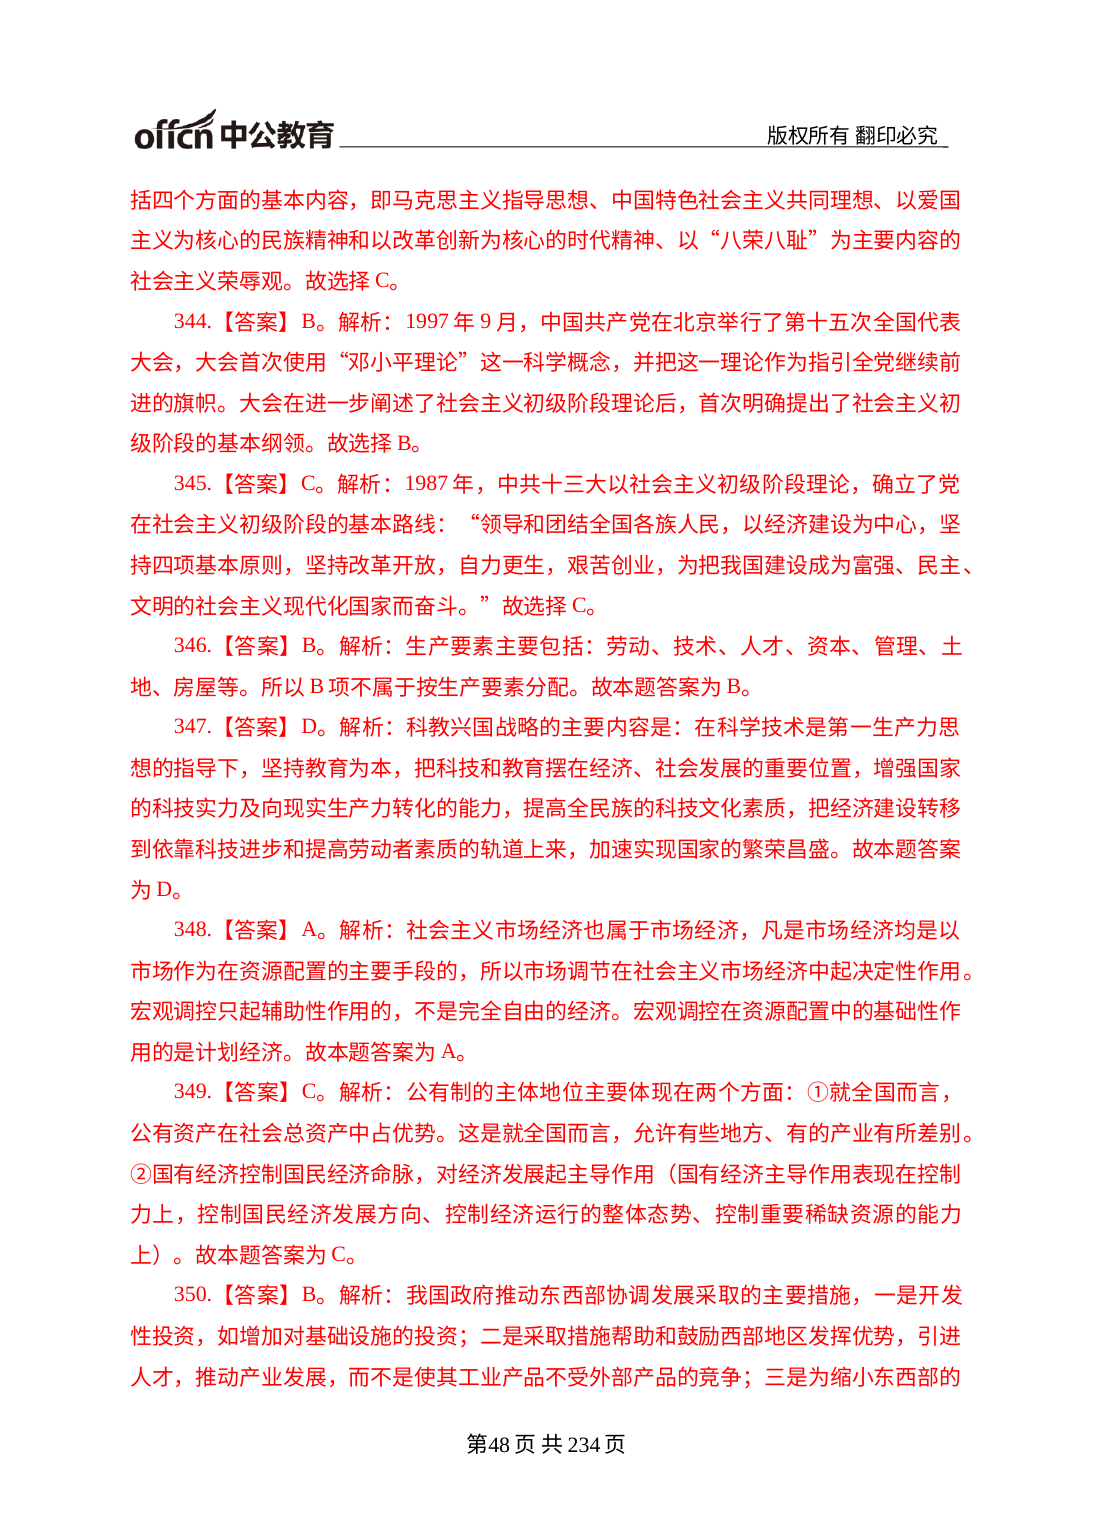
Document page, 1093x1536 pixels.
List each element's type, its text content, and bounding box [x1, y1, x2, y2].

text 345.【答案】C。解析：1987年，中共十三大以社会主义初级阶段理论，确立了党在社会主义初级阶段的基本路线：“领导和团结全国各族人民，以经济建设为中心，坚持四项基本原则，坚持改革开放，自力更生，艰苦创业，为把我国建设成为富强、民主、文明的社会主义现代化国家而奋斗。”故选择C。 [130, 466, 963, 621]
text 346.【答案】B。解析：生产要素主要包括：劳动、技术、人才、资本、管理、土地、房屋等。所以B项不属于按生产要素分配。故本题答案为B。 [130, 629, 963, 702]
text 350.【答案】B。解析：我国政府推动东西部协调发展采取的主要措施，一是开发性投资，如增加对基础设施的投资；二是采取措施帮助和鼓励西部地区发挥优势，引进人才，推动产业发展，而不是使其工业产品不受外部产品的竞争；三是为缩小东西部的差距，实行西部大开发等战略和措施，给予政策上的倾斜。故本题答案为B。 [130, 1278, 963, 1392]
text 347.【答案】D。解析：科教兴国战略的主要内容是：在科学技术是第一生产力思想的指导下，坚持教育为本，把科技和教育摆在经济、社会发展的重要位置，增强国家的科技实力及向现实生产力转化的能力，提高全民族的科技文化素质，把经济建设转移到依靠科技进步和提高劳动者素质的轨道上来，加速实现国家的繁荣昌盛。故本题答案为D。 [130, 710, 963, 905]
picture [133, 103, 335, 154]
text 349.【答案】C。解析：公有制的主体地位主要体现在两个方面：①就全国而言，公有资产在社会总资产中占优势。这是就全国而言，允许有些地方、有的产业有所差别。②国有经济控制国民经济命脉，对经济发展起主导作用（国有经济主导作用表现在控制力上，控制国民经济发展方向、控制经济运行的整体态势、控制重要稀缺资源的能力上）。故本题答案为C。 [130, 1075, 963, 1270]
text 348.【答案】A。解析：社会主义市场经济也属于市场经济，凡是市场经济均是以市场作为在资源配置的主要手段的，所以市场调节在社会主义市场经济中起决定性作用。宏观调控只起辅助性作用的，不是完全自由的经济。宏观调控在资源配置中的基础性作用的是计划经济。故本题答案为A。 [130, 913, 963, 1067]
text 344.【答案】B。解析：1997年9月，中国共产党在北京举行了第十五次全国代表大会，大会首次使用“邓小平理论”这一科学概念，并把这一理论作为指引全党继续前进的旗帜。大会在进一步阐述了社会主义初级阶段理论后，首次明确提出了社会主义初级阶段的基本纲领。故选择B。 [130, 304, 963, 458]
